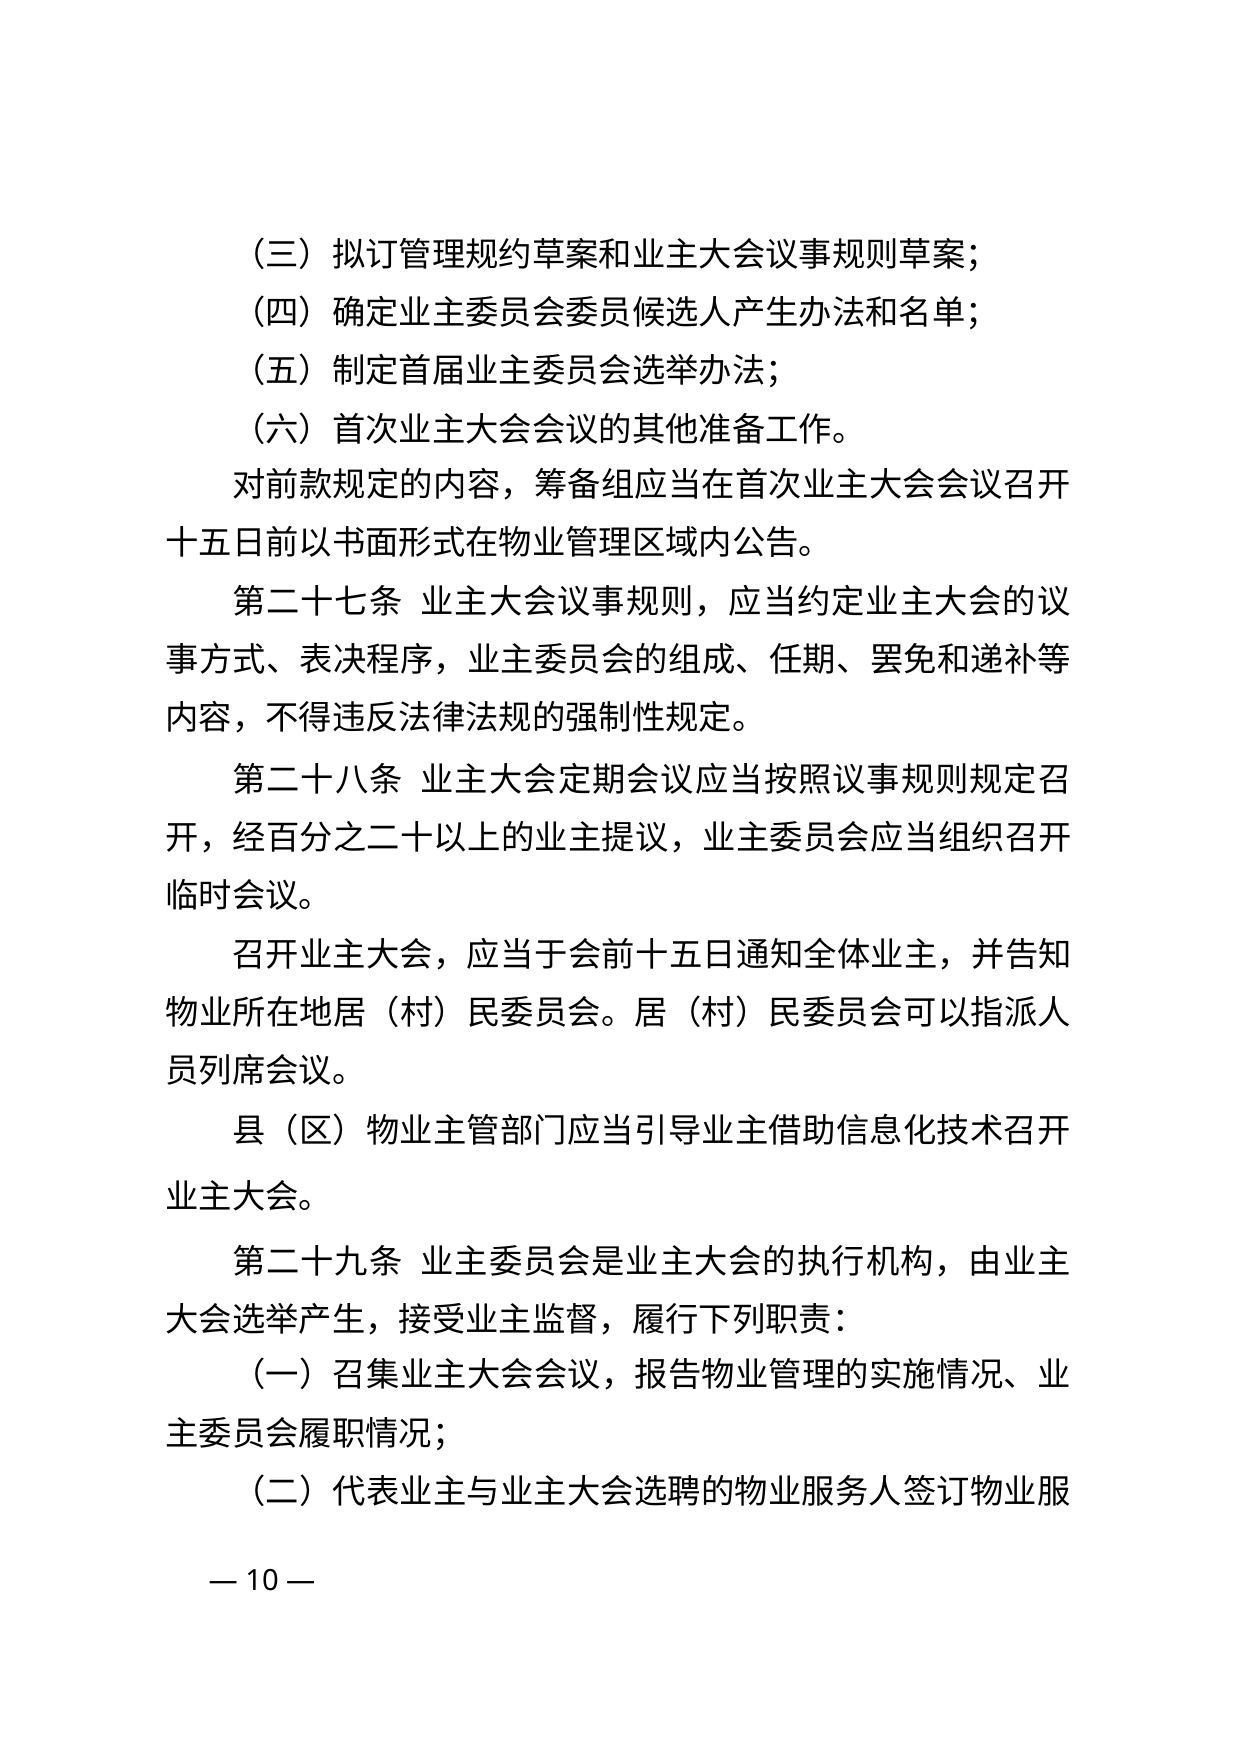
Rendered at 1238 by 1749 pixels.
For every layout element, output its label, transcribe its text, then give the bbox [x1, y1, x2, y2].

text 对前款规定的内容，筹备组应当在首次业主大会会议召开十五日前以书面形式在物业管理区域内公告。 [165, 453, 1072, 569]
text 召开业主大会，应当于会前十五日通知全体业主，并告知物业所在地居（村）民委员会。居（村）民委员会可以指派人员列席会议。 [165, 919, 1072, 1094]
text （六）首次业主大会会议的其他准备工作。 [165, 394, 1072, 453]
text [165, 1460, 1072, 1518]
text （四）确定业主委员会委员候选人产生办法和名单； [165, 278, 1072, 336]
text 第二十八条 业主大会定期会议应当按照议事规则规定召开，经百分之二十以上的业主提议，业主委员会应当组织召开临时会议。 [165, 744, 1072, 919]
text （一）召集业主大会会议，报告物业管理的实施情况、业主委员会履职情况； [165, 1343, 1072, 1460]
text 县（区）物业主管部门应当引导业主借助信息化技术召开业主大会。 [165, 1094, 1072, 1227]
text （五）制定首届业主委员会选举办法； [165, 336, 1072, 394]
text 第二十九条 业主委员会是业主大会的执行机构，由业主大会选举产生，接受业主监督，履行下列职责： [165, 1227, 1072, 1343]
text 第二十七条 业主大会议事规则，应当约定业主大会的议事方式、表决程序，业主委员会的组成、任期、罢免和递补等内容，不得违反法律法规的强制性规定。 [165, 569, 1072, 744]
text （三）拟订管理规约草案和业主大会议事规则草案； [165, 219, 1072, 278]
